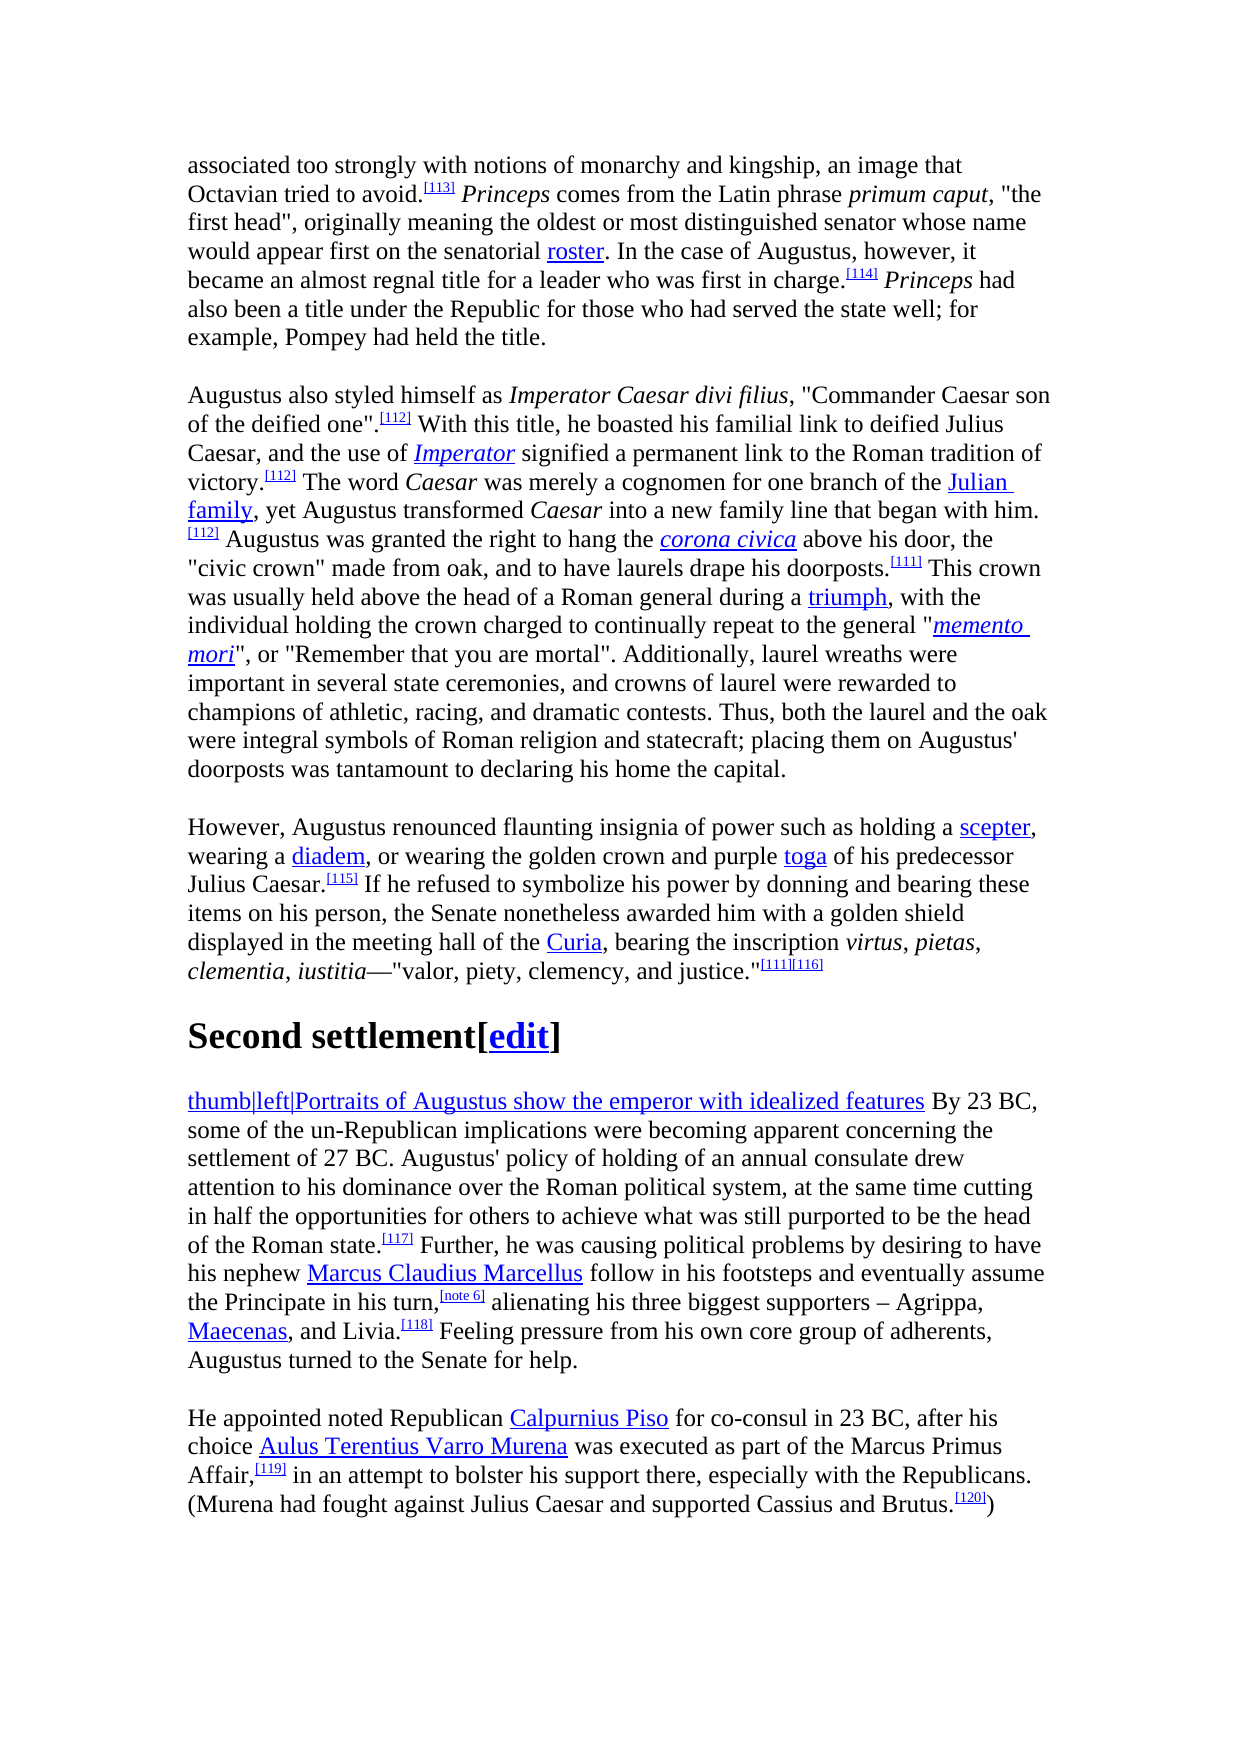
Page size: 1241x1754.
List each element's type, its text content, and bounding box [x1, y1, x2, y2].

text thumb|left|Portraits of Augustus show the emperor with idealized features By 23 BC, some of the un-Republican implications were becoming apparent concerning the settlement of 27 BC. Augustus' policy of holding of an annual consulate drew attention to his dominance over the Roman political system, at the same time cutting in half the opportunities for others to achieve what was still purported to be the head of the Roman state.[117] Further, he was causing political problems by desiring to have his nephew Marcus Claudius Marcellus follow in his footsteps and eventually assume the Principate in his turn,[note 6] alienating his three biggest supporters – Agrippa, Maecenas, and Livia.[118] Feeling pressure from his own core group of adherents, Augustus turned to the Senate for help. [187, 1086, 1053, 1373]
text Augustus also styled himself as Imperator Caesar divi filius, "Commander Caesar son of the deified one".[112] With this title, he boasted his familial link to deified Julius Caesar, and the use of Imperator signified a permanent link to the Roman tradition of victory.[112] The word Caesar was merely a cognomen for one branch of the Julian family, yet Augustus transformed Caesar into a new family line that began with him.[112] Augustus was granted the right to hang the corona civica above his door, the "civic crown" made from oak, and to have laurels drape his doorposts.[111] This crown was usually held above the head of a Roman general during a triumph, with the individual holding the crown charged to continually repeat to the general "memento mori", or "Remember that you are mortal". Additionally, laurel wreaths were important in several state ceremonies, and crowns of laurel were rewarded to champions of athletic, racing, and dramatic contests. Thus, both the laurel and the oak were integral symbols of Roman religion and statecraft; placing them on Augustus' doorposts was tantamount to declaring his home the capital. [187, 380, 1053, 783]
subtitle Second settlement[edit] [187, 1014, 1053, 1057]
text He appointed noted Republican Calpurnius Piso for co-consul in 23 BC, after his choice Aulus Terentius Varro Murena was executed as part of the Marcus Primus Affair,[119] in an attempt to bolster his support there, especially with the Republicans. (Murena had fought against Julius Caesar and supported Cassius and Brutus.[120]) [187, 1403, 1053, 1518]
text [187, 150, 1053, 351]
text However, Augustus renounced flaunting insignia of power such as holding a scepter, wearing a diadem, or wearing the golden crown and purple toga of his predecessor Julius Caesar.[115] If he refused to symbolize his power by donning and bearing these items on his person, the Senate nonetheless awarded him with a golden shield displayed in the meeting hall of the Curia, bearing the inscription virtus, pietas, clementia, iustitia—"valor, piety, clemency, and justice."[111][116] [187, 812, 1053, 984]
